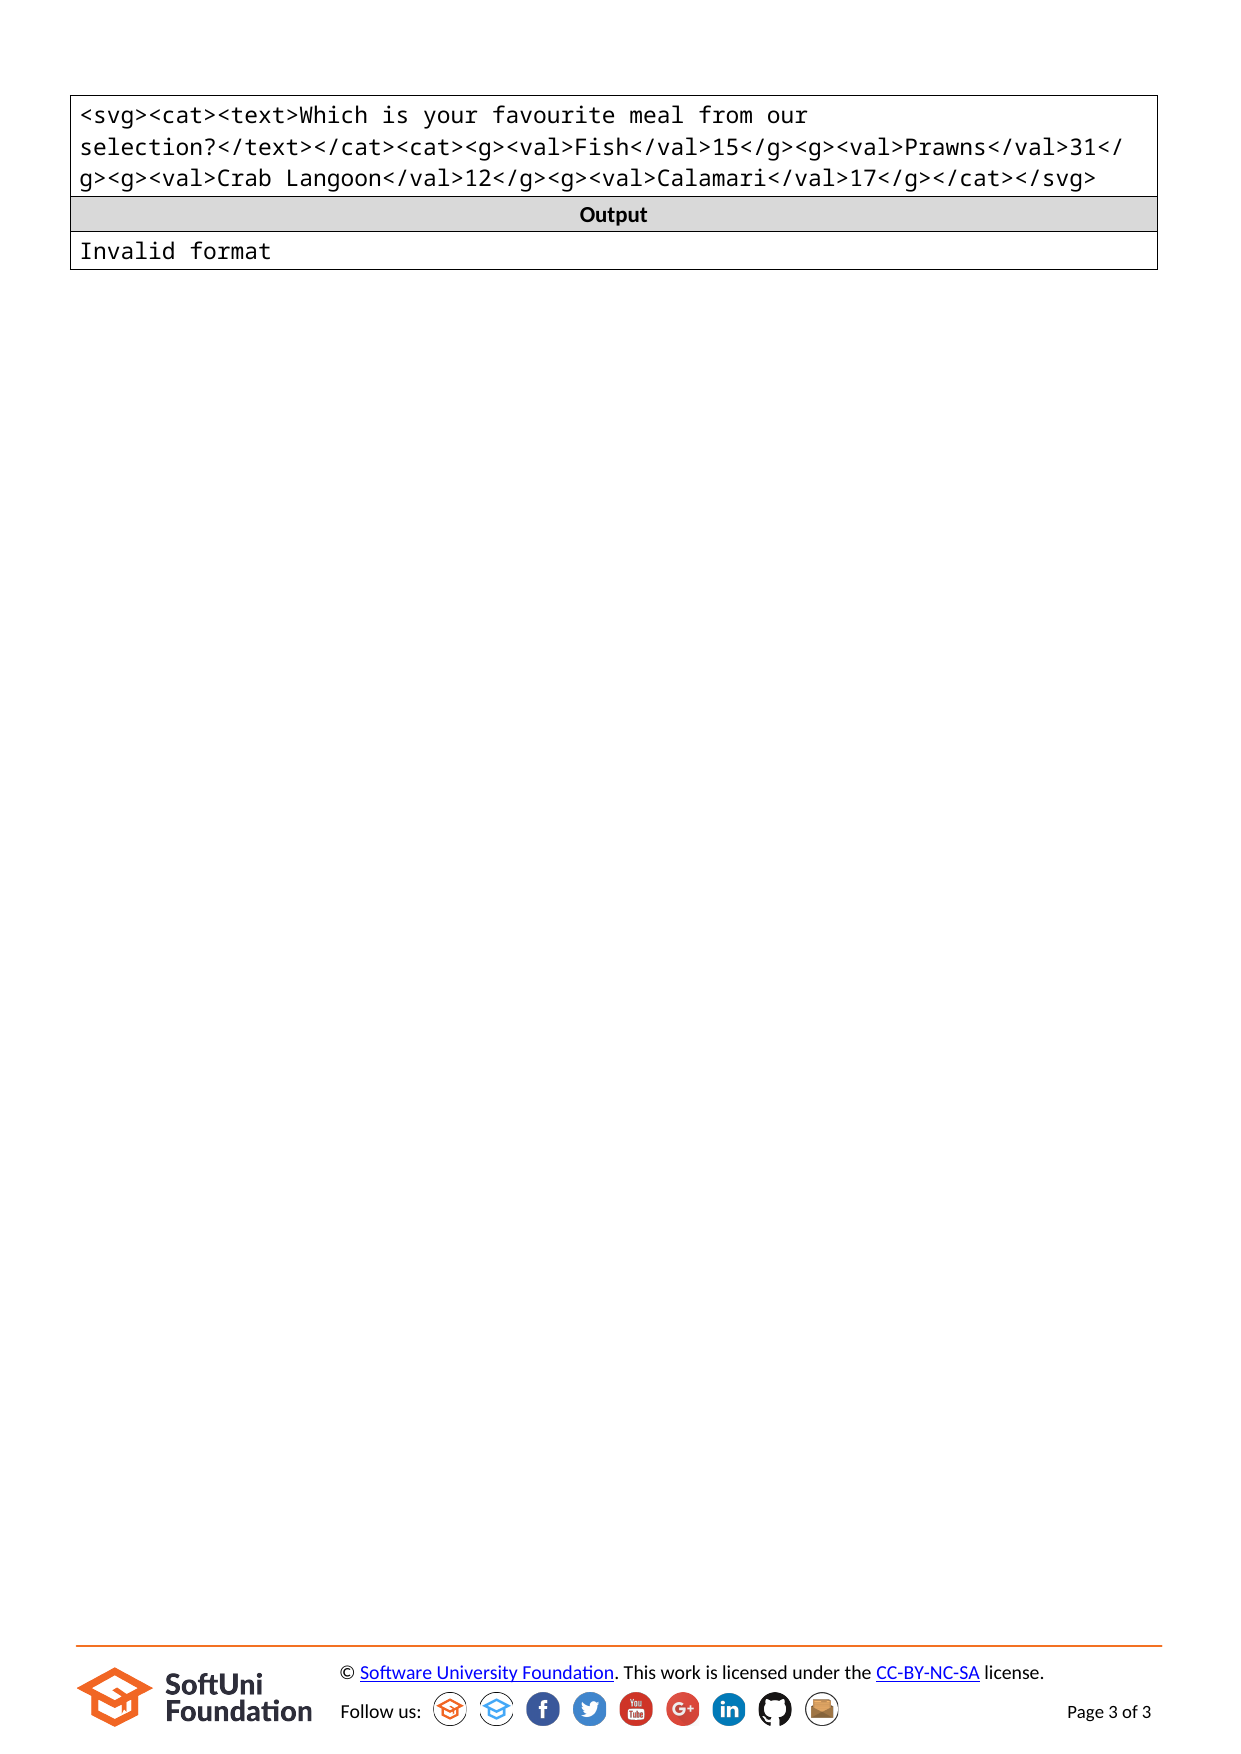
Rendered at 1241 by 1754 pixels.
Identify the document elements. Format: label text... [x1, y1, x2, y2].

picture [480, 1692, 513, 1726]
picture [805, 1692, 839, 1726]
table_cell Invalid format [71, 232, 1157, 269]
table_cell <svg><cat><text>Which is your favourite meal from our selection?</text></cat><cat><g><val>Fish</val>15</g><g><val>Prawns</val>31</g><g><val>Crab Langoon</val>12</g><g><val>Calamari</val>17</g></cat></svg> [71, 96, 1157, 196]
picture [712, 1716, 722, 1726]
picture [736, 1693, 746, 1703]
picture [526, 1692, 560, 1726]
picture [573, 1692, 607, 1726]
picture [712, 1693, 722, 1703]
picture [736, 1716, 746, 1726]
picture [666, 1692, 700, 1726]
picture [758, 1692, 792, 1726]
picture [76, 1667, 312, 1727]
picture [433, 1692, 467, 1726]
picture [619, 1692, 653, 1726]
table_cell Output [71, 197, 1157, 231]
picture [727, 1707, 738, 1717]
